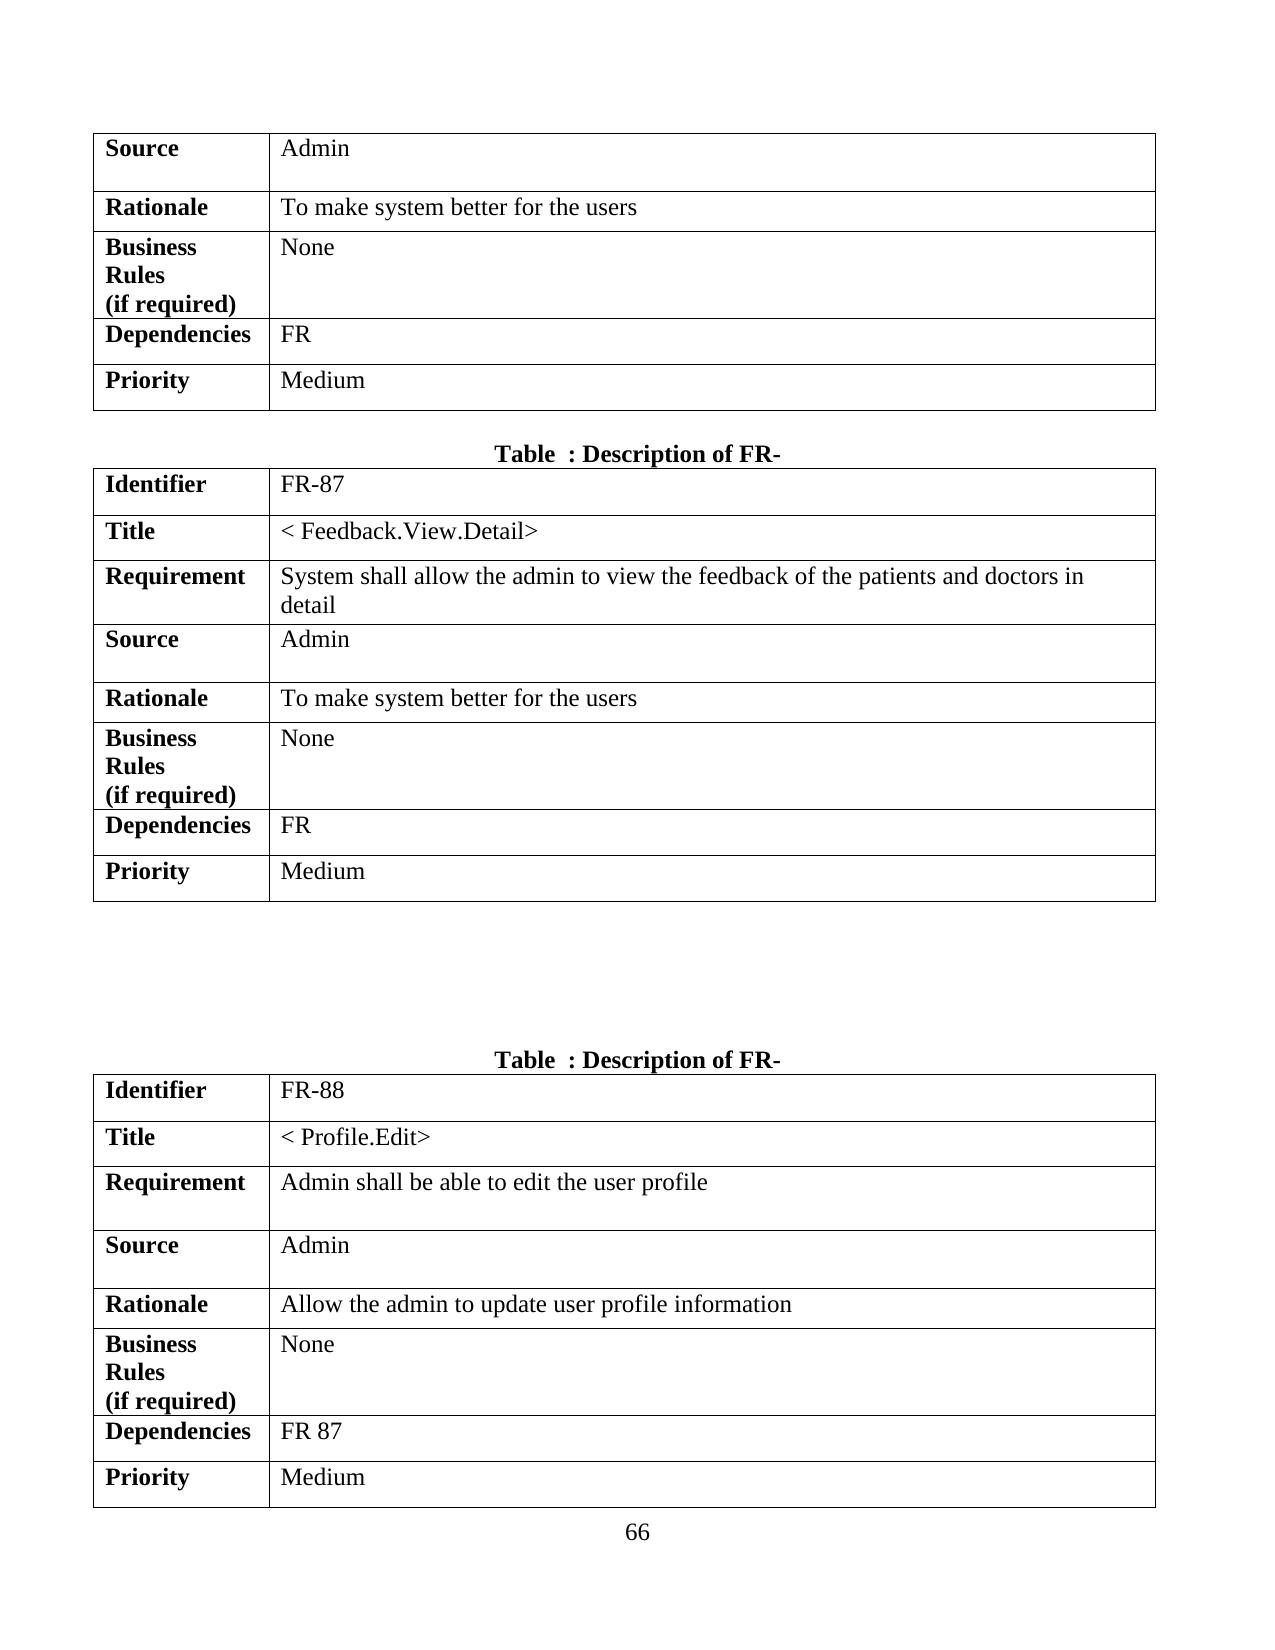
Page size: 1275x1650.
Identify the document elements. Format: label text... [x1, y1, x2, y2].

table_cell Admin [270, 134, 1155, 191]
table_cell Medium [270, 1462, 1155, 1507]
table_cell Rationale [94, 192, 269, 231]
table_cell Requirement [94, 1167, 269, 1229]
table_cell Source [94, 134, 269, 191]
table_cell System shall allow the admin to view the feedback of the patients and doctors in detail [270, 561, 1155, 623]
table_cell To make system better for the users [270, 683, 1155, 722]
table_header FR-88 [270, 1075, 1155, 1121]
table_cell None [270, 232, 1155, 318]
table_cell Requirement [94, 561, 269, 623]
table_cell Admin shall be able to edit the user profile [270, 1167, 1155, 1229]
table_cell Source [94, 625, 269, 682]
text Table : Description of FR- [120, 1046, 1155, 1074]
table_cell Business Rules (if required) [94, 232, 269, 318]
table_cell Priority [94, 856, 269, 901]
table_cell Dependencies [94, 319, 269, 364]
table_cell < Feedback.View.Detail> [270, 516, 1155, 560]
table_cell None [270, 1329, 1155, 1415]
table_cell Title [94, 1122, 269, 1166]
table_cell Admin [270, 1231, 1155, 1288]
table_cell FR [270, 319, 1155, 364]
table_cell Rationale [94, 683, 269, 722]
table_cell Dependencies [94, 810, 269, 855]
table_cell Business Rules (if required) [94, 1329, 269, 1415]
table_cell Priority [94, 365, 269, 410]
table_cell Title [94, 516, 269, 560]
table_cell Business Rules (if required) [94, 723, 269, 809]
table_cell Medium [270, 365, 1155, 410]
table_cell To make system better for the users [270, 192, 1155, 231]
table_cell FR 87 [270, 1416, 1155, 1461]
table_cell Dependencies [94, 1416, 269, 1461]
table_cell Rationale [94, 1289, 269, 1328]
text Table : Description of FR- [120, 439, 1155, 468]
table_cell < Profile.Edit> [270, 1122, 1155, 1166]
table_header FR-87 [270, 469, 1155, 515]
table_cell Source [94, 1231, 269, 1288]
table_cell Admin [270, 625, 1155, 682]
table_cell Medium [270, 856, 1155, 901]
table_cell Priority [94, 1462, 269, 1507]
table_cell FR [270, 810, 1155, 855]
table_header Identifier [94, 469, 269, 515]
table_cell Allow the admin to update user profile information [270, 1289, 1155, 1328]
table_header Identifier [94, 1075, 269, 1121]
table_cell None [270, 723, 1155, 809]
